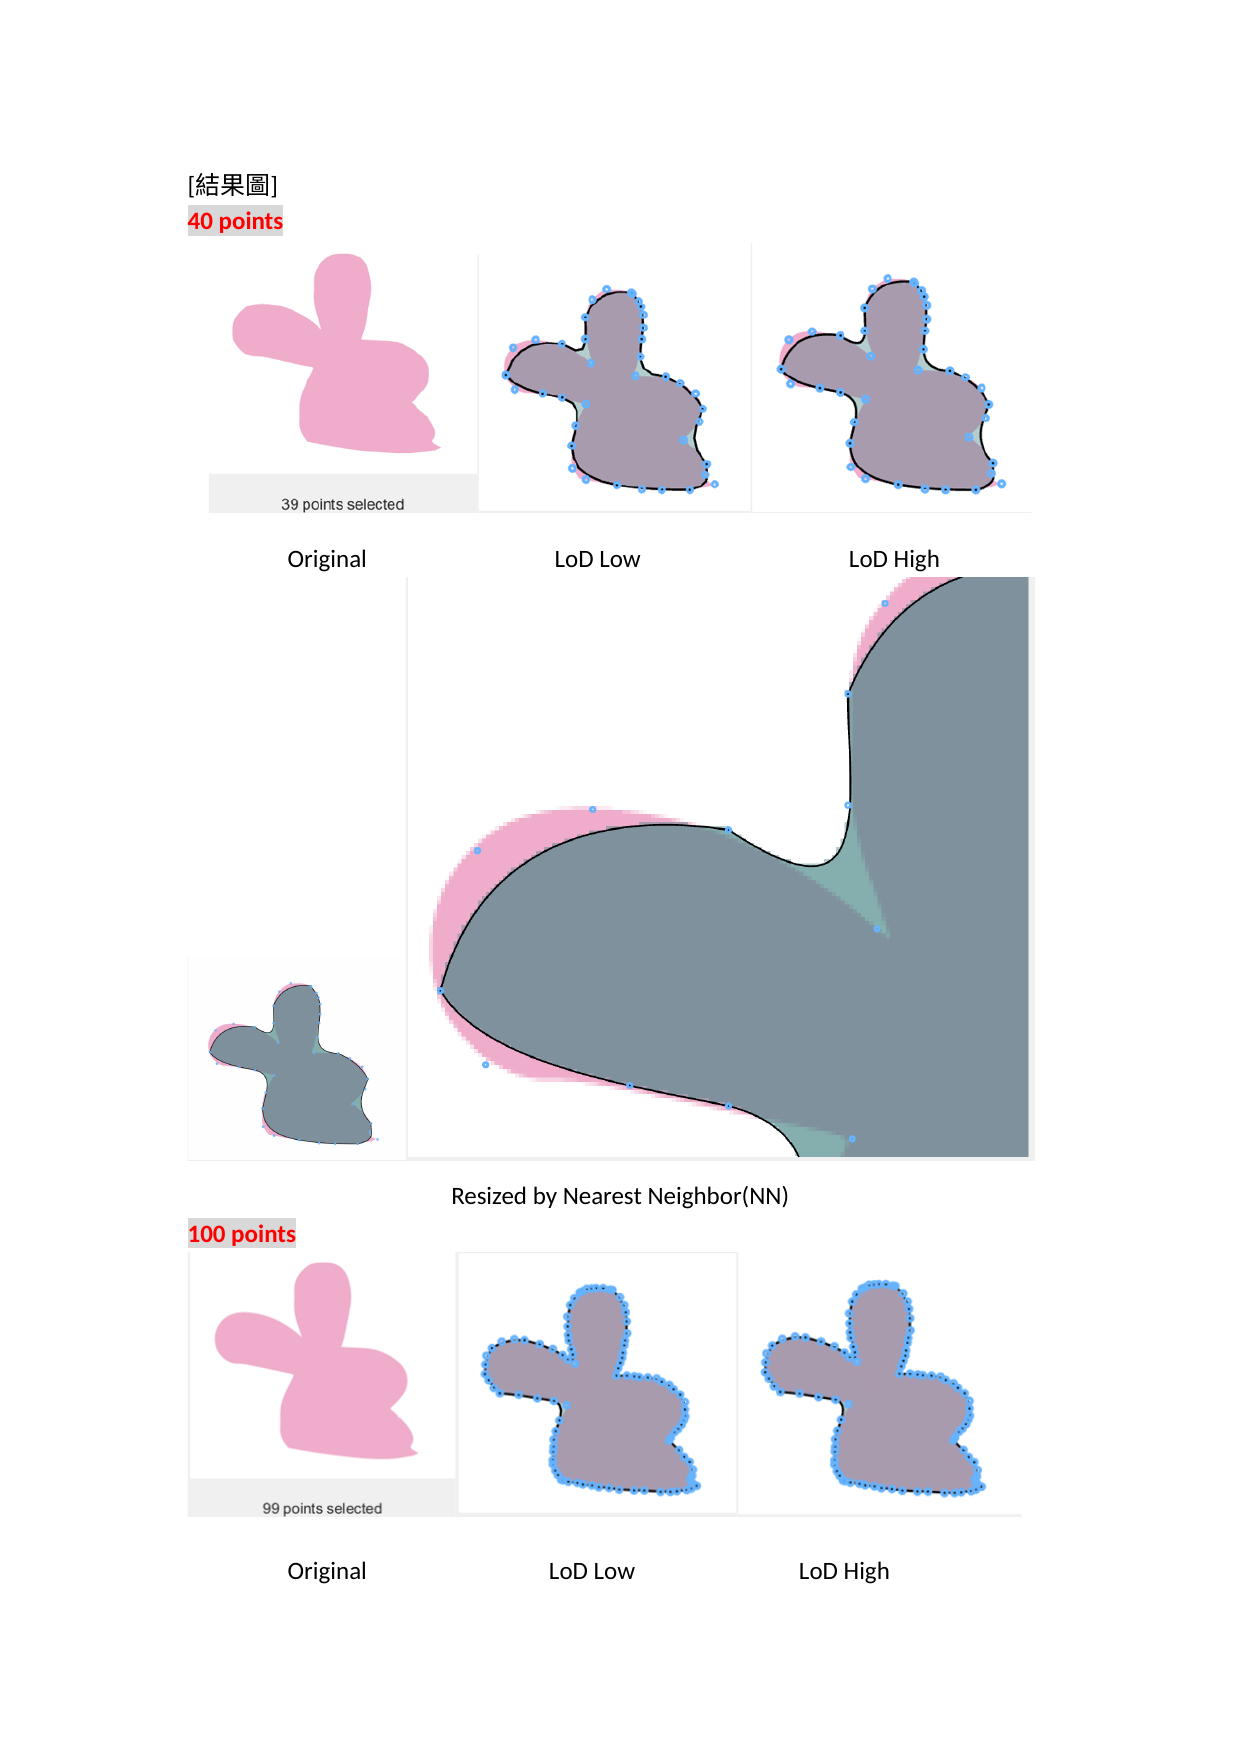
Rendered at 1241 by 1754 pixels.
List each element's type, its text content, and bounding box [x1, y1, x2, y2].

text Resized by Nearest Neighbor(NN) [187, 1177, 1053, 1214]
picture [187, 577, 1035, 1161]
text 40 points [187, 202, 1053, 239]
text Original LoD Low LoD High [187, 539, 1053, 577]
text [結果圖] [187, 164, 1053, 202]
picture [187, 1252, 1022, 1517]
text 100 points [187, 1214, 1053, 1252]
picture [208, 239, 1032, 513]
text Original LoD Low LoD High [237, 1552, 1053, 1589]
